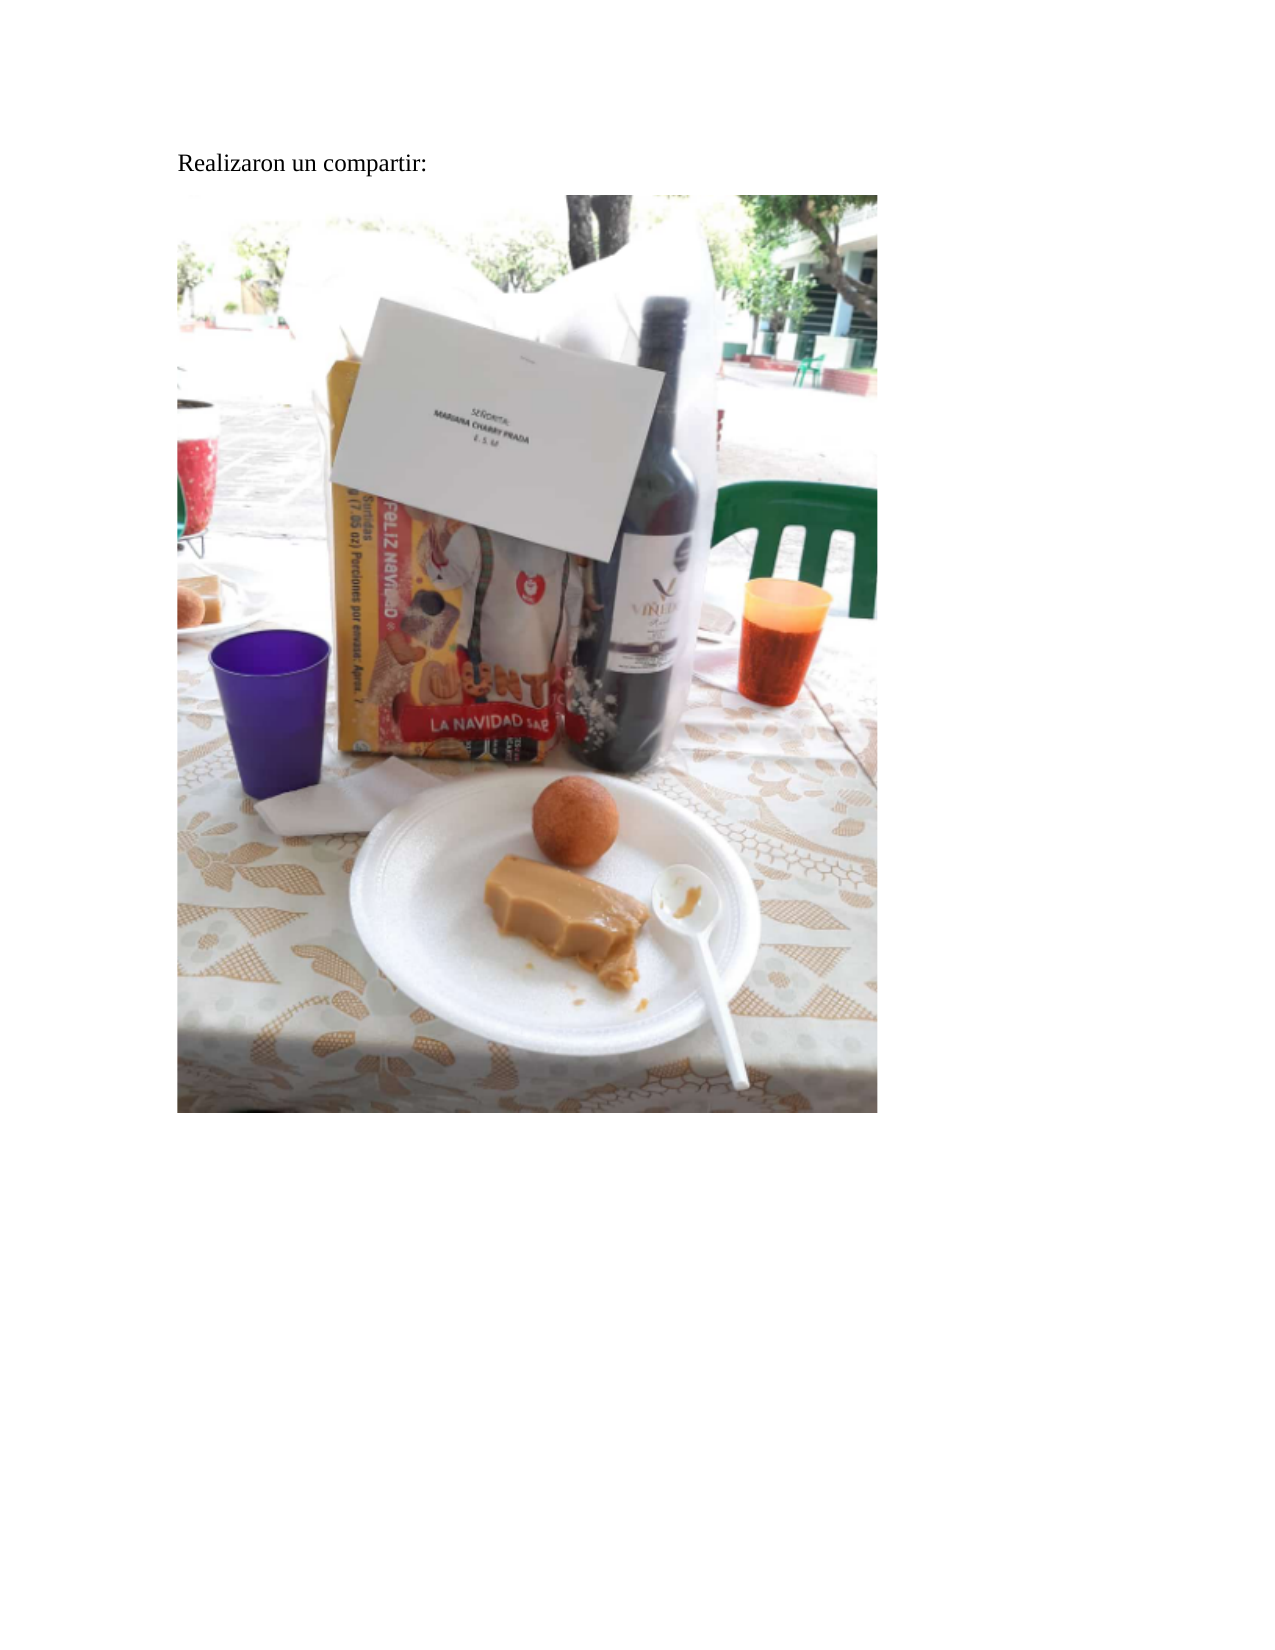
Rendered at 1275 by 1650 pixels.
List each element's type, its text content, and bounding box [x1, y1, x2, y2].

picture [177, 195, 878, 1113]
text Realizaron un compartir: [177, 148, 1098, 176]
